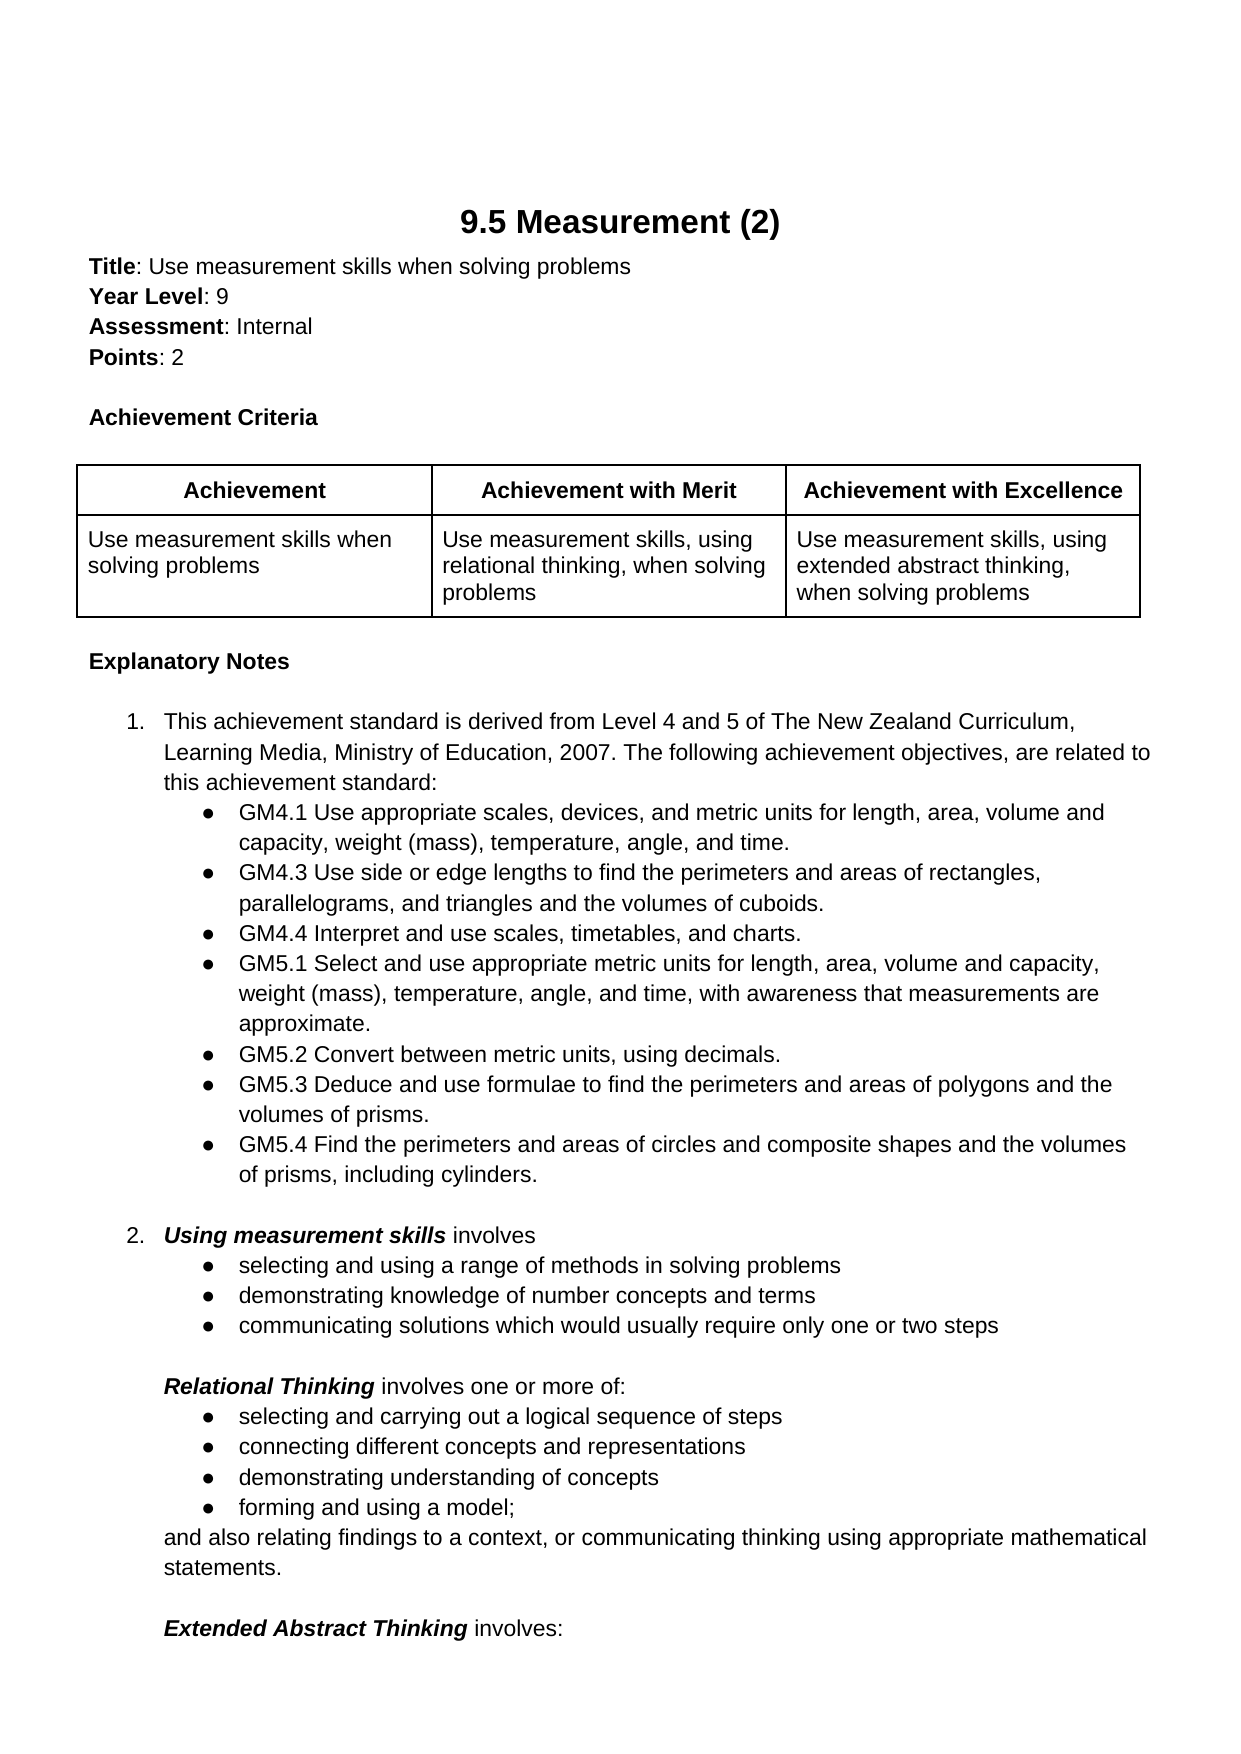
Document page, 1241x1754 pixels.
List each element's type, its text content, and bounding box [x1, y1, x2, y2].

list GM4.4 Interpret and use scales, timetables, and charts. [201, 920, 1152, 946]
text Achievement Criteria [88, 404, 1152, 430]
list demonstrating knowledge of number concepts and terms [201, 1282, 1152, 1309]
table_header Achievement with Merit [433, 466, 785, 514]
list demonstrating understanding of concepts [201, 1463, 1152, 1490]
table_header Achievement with Excellence [787, 466, 1139, 514]
table_header Achievement [78, 466, 431, 514]
subtitle 9.5 Measurement (2) [88, 202, 1152, 240]
list communicating solutions which would usually require only one or two steps [201, 1312, 1152, 1339]
list GM5.1 Select and use appropriate metric units for length, area, volume and capacity, weight (mass), temperature, angle, and time, with awareness that measurements are approximate. [201, 950, 1152, 1037]
list GM5.3 Deduce and use formulae to find the perimeters and areas of polygons and the volumes of prisms. [201, 1071, 1152, 1127]
list GM5.4 Find the perimeters and areas of circles and composite shapes and the volumes of prisms, including cylinders. [201, 1131, 1152, 1188]
table_cell Use measurement skills, using relational thinking, when solving problems [433, 516, 785, 616]
text Year Level: 9 [88, 283, 1152, 309]
list GM5.2 Convert between metric units, using decimals. [201, 1041, 1152, 1067]
text Relational Thinking involves one or more of: [163, 1373, 1152, 1399]
text Extended Abstract Thinking involves: [163, 1614, 1152, 1641]
list Using measurement skills involves [126, 1222, 1152, 1248]
text Explanatory Notes [88, 648, 1152, 674]
list GM4.3 Use side or edge lengths to find the perimeters and areas of rectangles, parallelograms, and triangles and the volumes of cuboids. [201, 859, 1152, 916]
list connecting different concepts and representations [201, 1433, 1152, 1460]
list This achievement standard is derived from Level 4 and 5 of The New Zealand Curriculum, Learning Media, Ministry of Education, 2007. The following achievement objectives, are related to this achievement standard: [126, 708, 1152, 795]
list selecting and using a range of methods in solving problems [201, 1252, 1152, 1278]
table_cell Use measurement skills, using extended abstract thinking, when solving problems [787, 516, 1139, 616]
table_cell Use measurement skills when solving problems [78, 516, 431, 616]
text Title: Use measurement skills when solving problems [88, 253, 1152, 279]
text Points: 2 [88, 343, 1152, 370]
list forming and using a model; [201, 1494, 1152, 1520]
list GM4.1 Use appropriate scales, devices, and metric units for length, area, volume and capacity, weight (mass), temperature, angle, and time. [201, 799, 1152, 856]
list selecting and carrying out a logical sequence of steps [201, 1403, 1152, 1429]
text and also relating findings to a context, or communicating thinking using appropriate mathematical statements. [163, 1524, 1152, 1581]
text Assessment: Internal [88, 313, 1152, 340]
